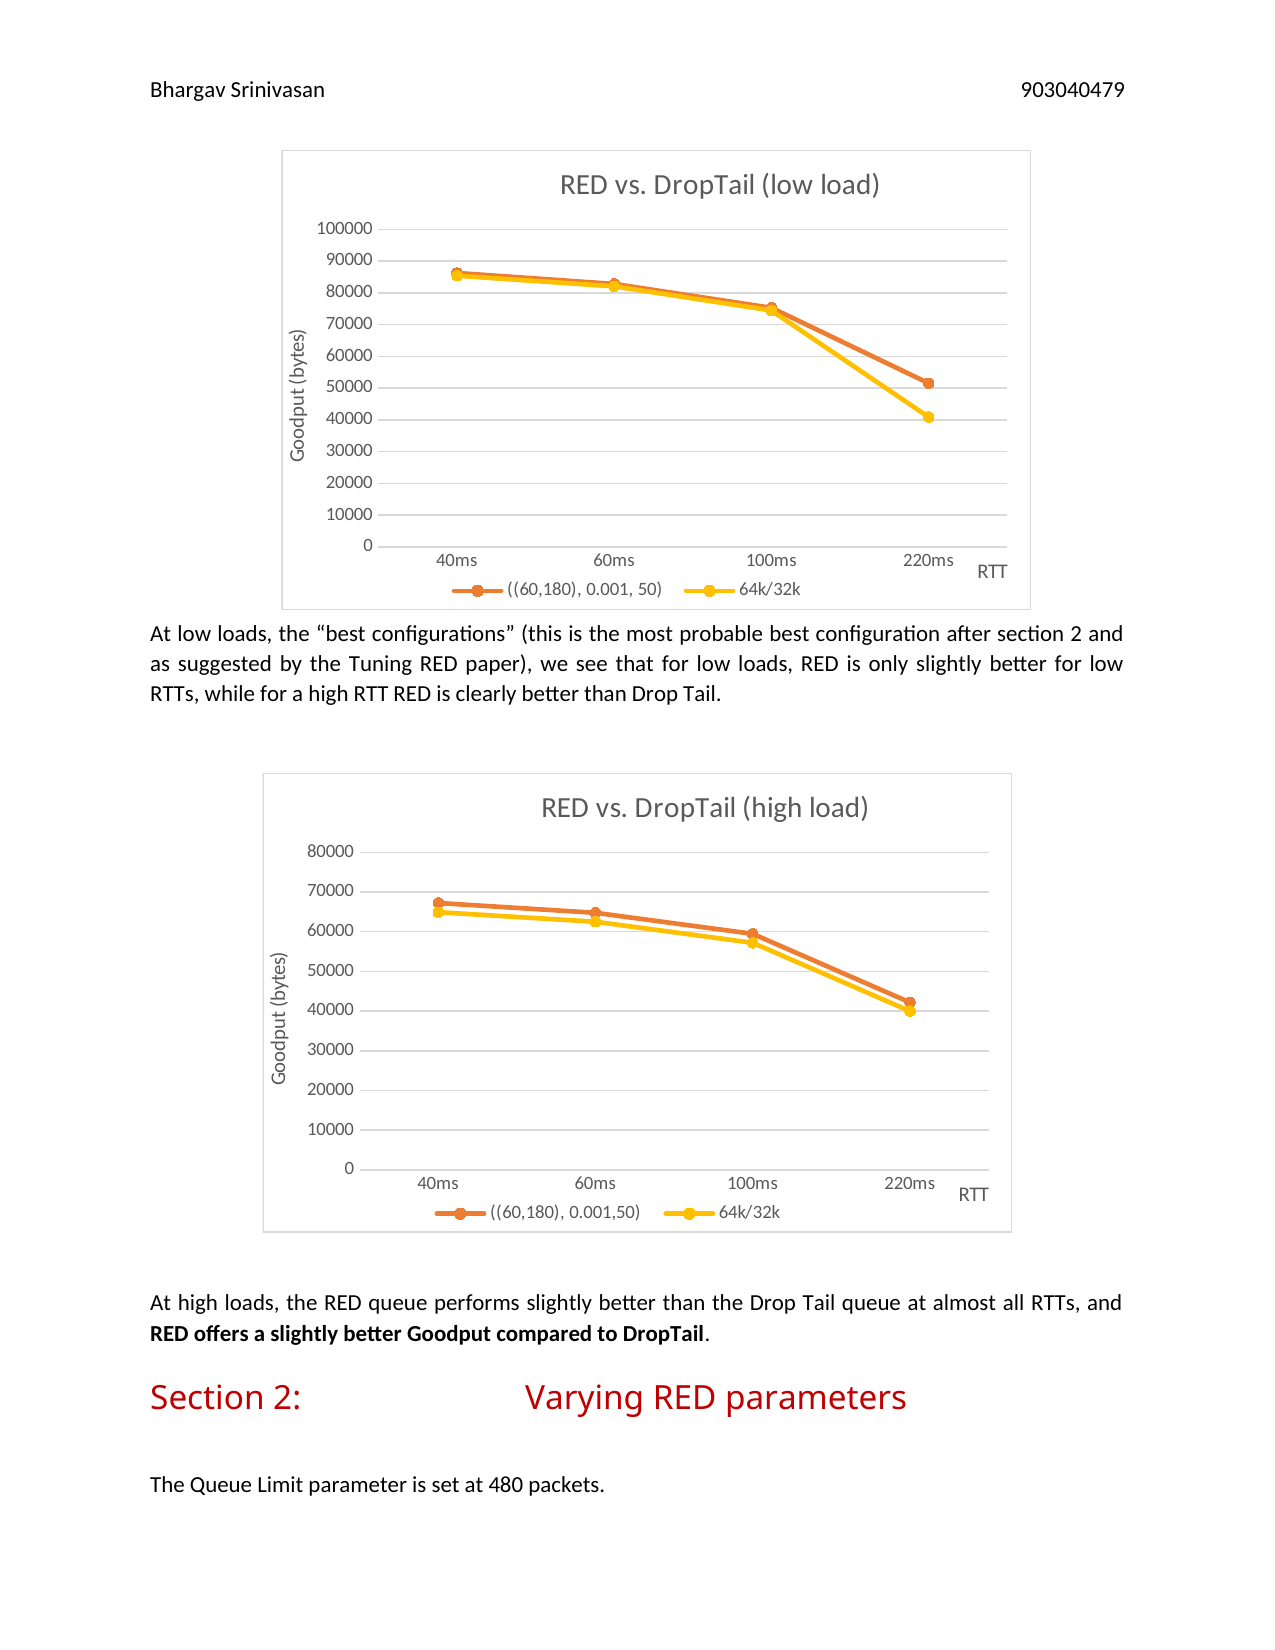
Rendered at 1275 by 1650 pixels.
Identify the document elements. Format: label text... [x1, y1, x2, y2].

text The Queue Limit parameter is set at 480 packets. [150, 1470, 1125, 1498]
subtitle Section 2: Varying RED parameters [150, 1374, 1125, 1419]
text At high loads, the RED queue performs slightly better than the Drop Tail queue at almost all RTTs, and RED offers a slightly better Goodput compared to DropTail. [150, 1288, 1125, 1347]
text At low loads, the “best configurations” (this is the most probable best configuration after section 2 and as suggested by the Tuning RED paper), we see that for low loads, RED is only slightly better for low RTTs, while for a high RTT RED is clearly better than Drop Tail. [150, 619, 1125, 707]
